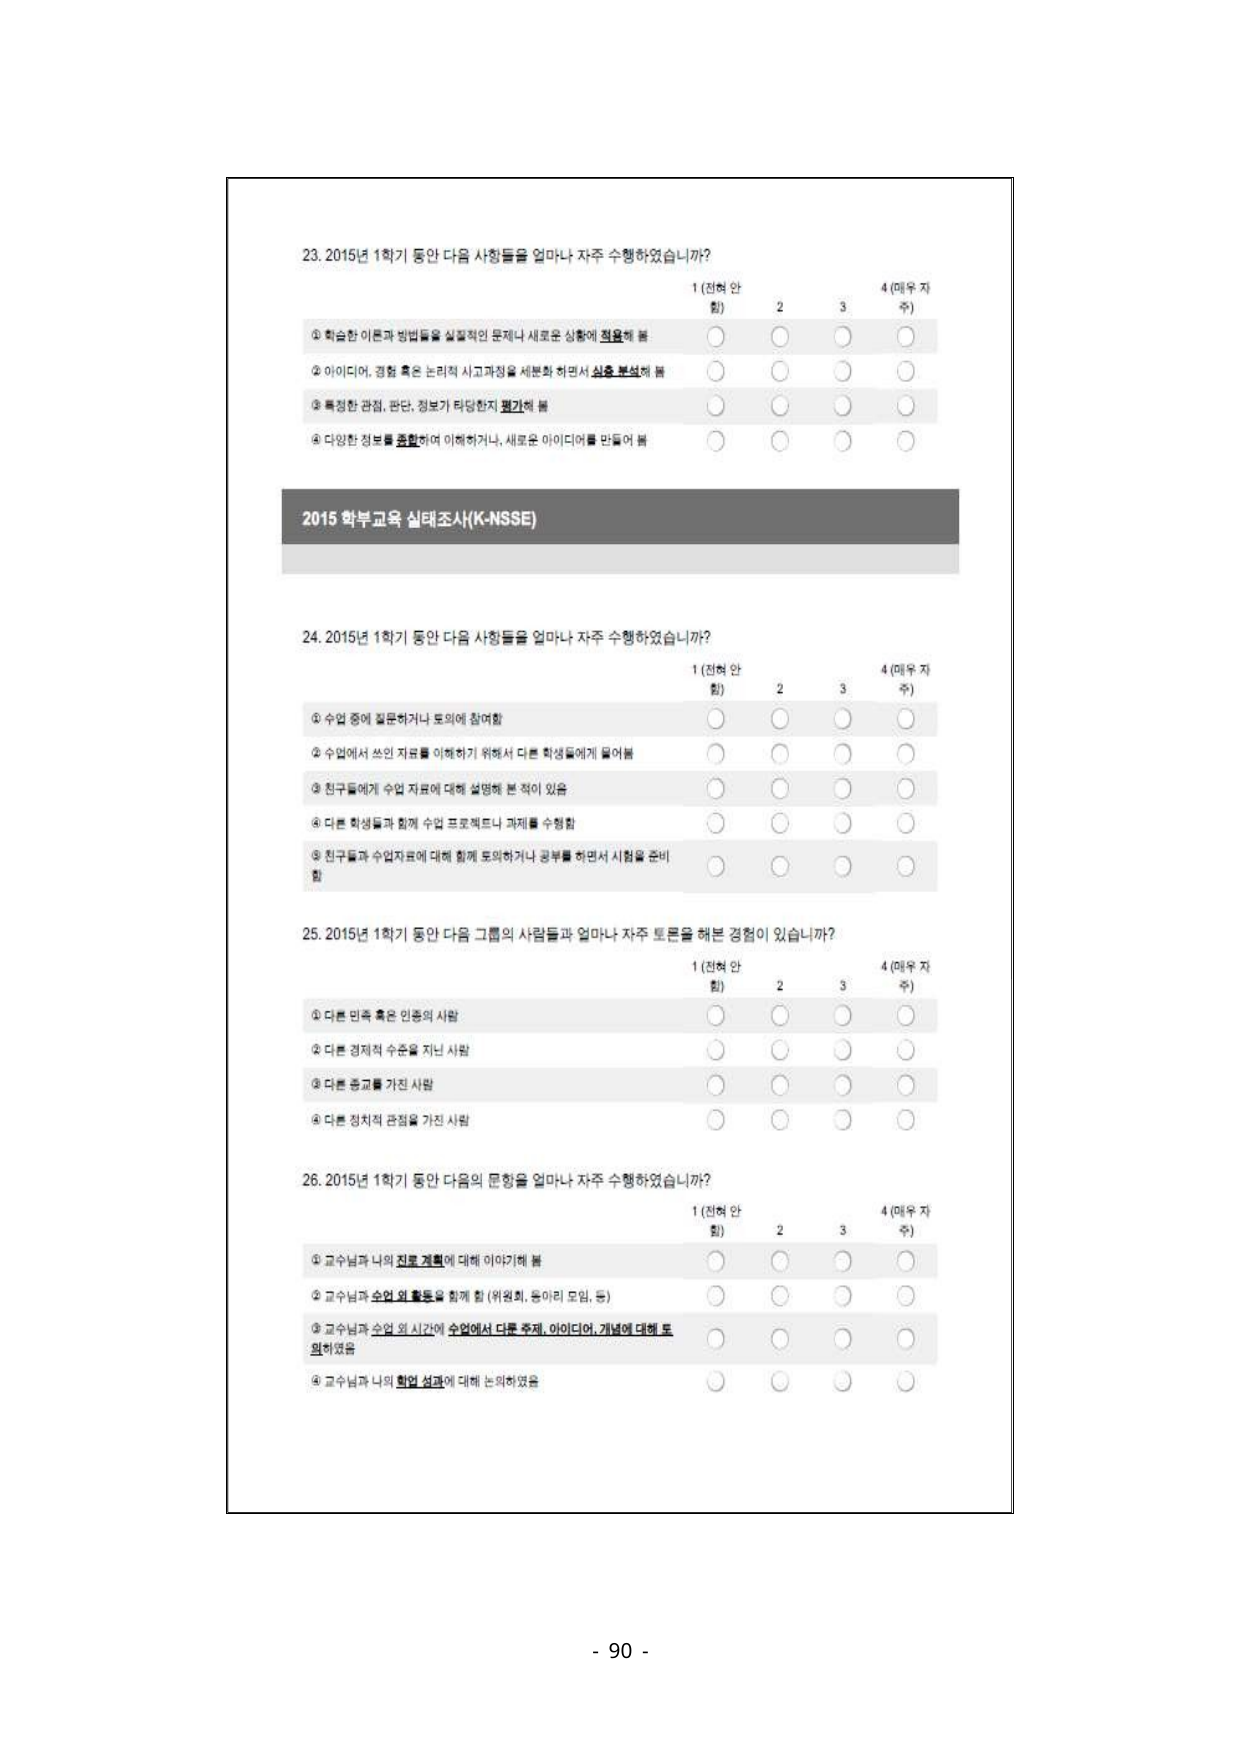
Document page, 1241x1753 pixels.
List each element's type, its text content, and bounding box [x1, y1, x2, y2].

text - 90 - [584, 1636, 656, 1663]
picture [229, 179, 1011, 1512]
